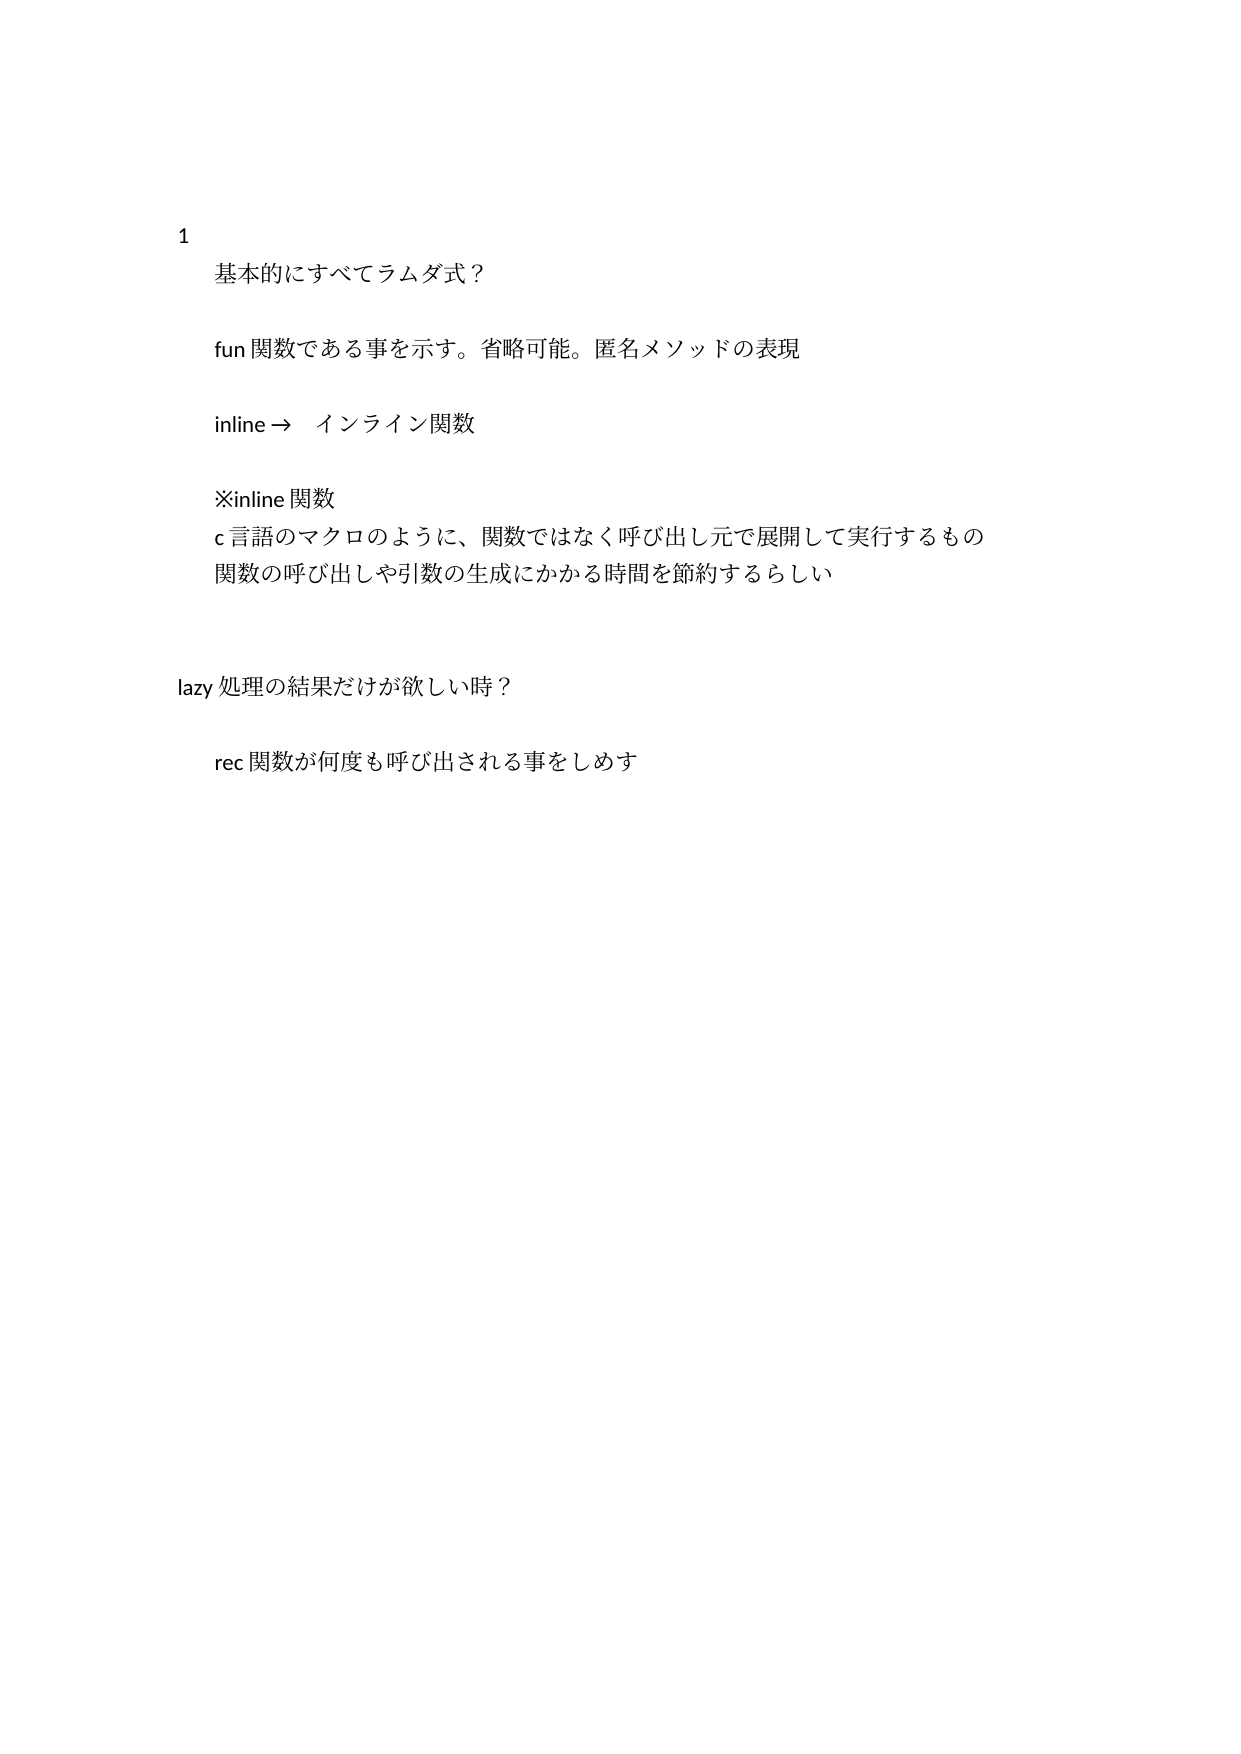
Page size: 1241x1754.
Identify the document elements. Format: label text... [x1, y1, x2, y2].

text c言語のマクロのように、関数ではなく呼び出し元で展開して実行するもの [177, 517, 1063, 554]
text ※inline関数 [177, 479, 1063, 517]
text inline → インライン関数 [177, 404, 1063, 442]
text 関数の呼び出しや引数の生成にかかる時間を節約するらしい [177, 554, 1063, 592]
text lazy 処理の結果だけが欲しい時？ [177, 667, 1063, 704]
text 基本的にすべてラムダ式？ [177, 254, 1063, 292]
text fun 関数である事を示す。省略可能。匿名メソッドの表現 [177, 329, 1063, 367]
text 1 [177, 217, 1063, 254]
text rec 関数が何度も呼び出される事をしめす [177, 742, 1063, 779]
